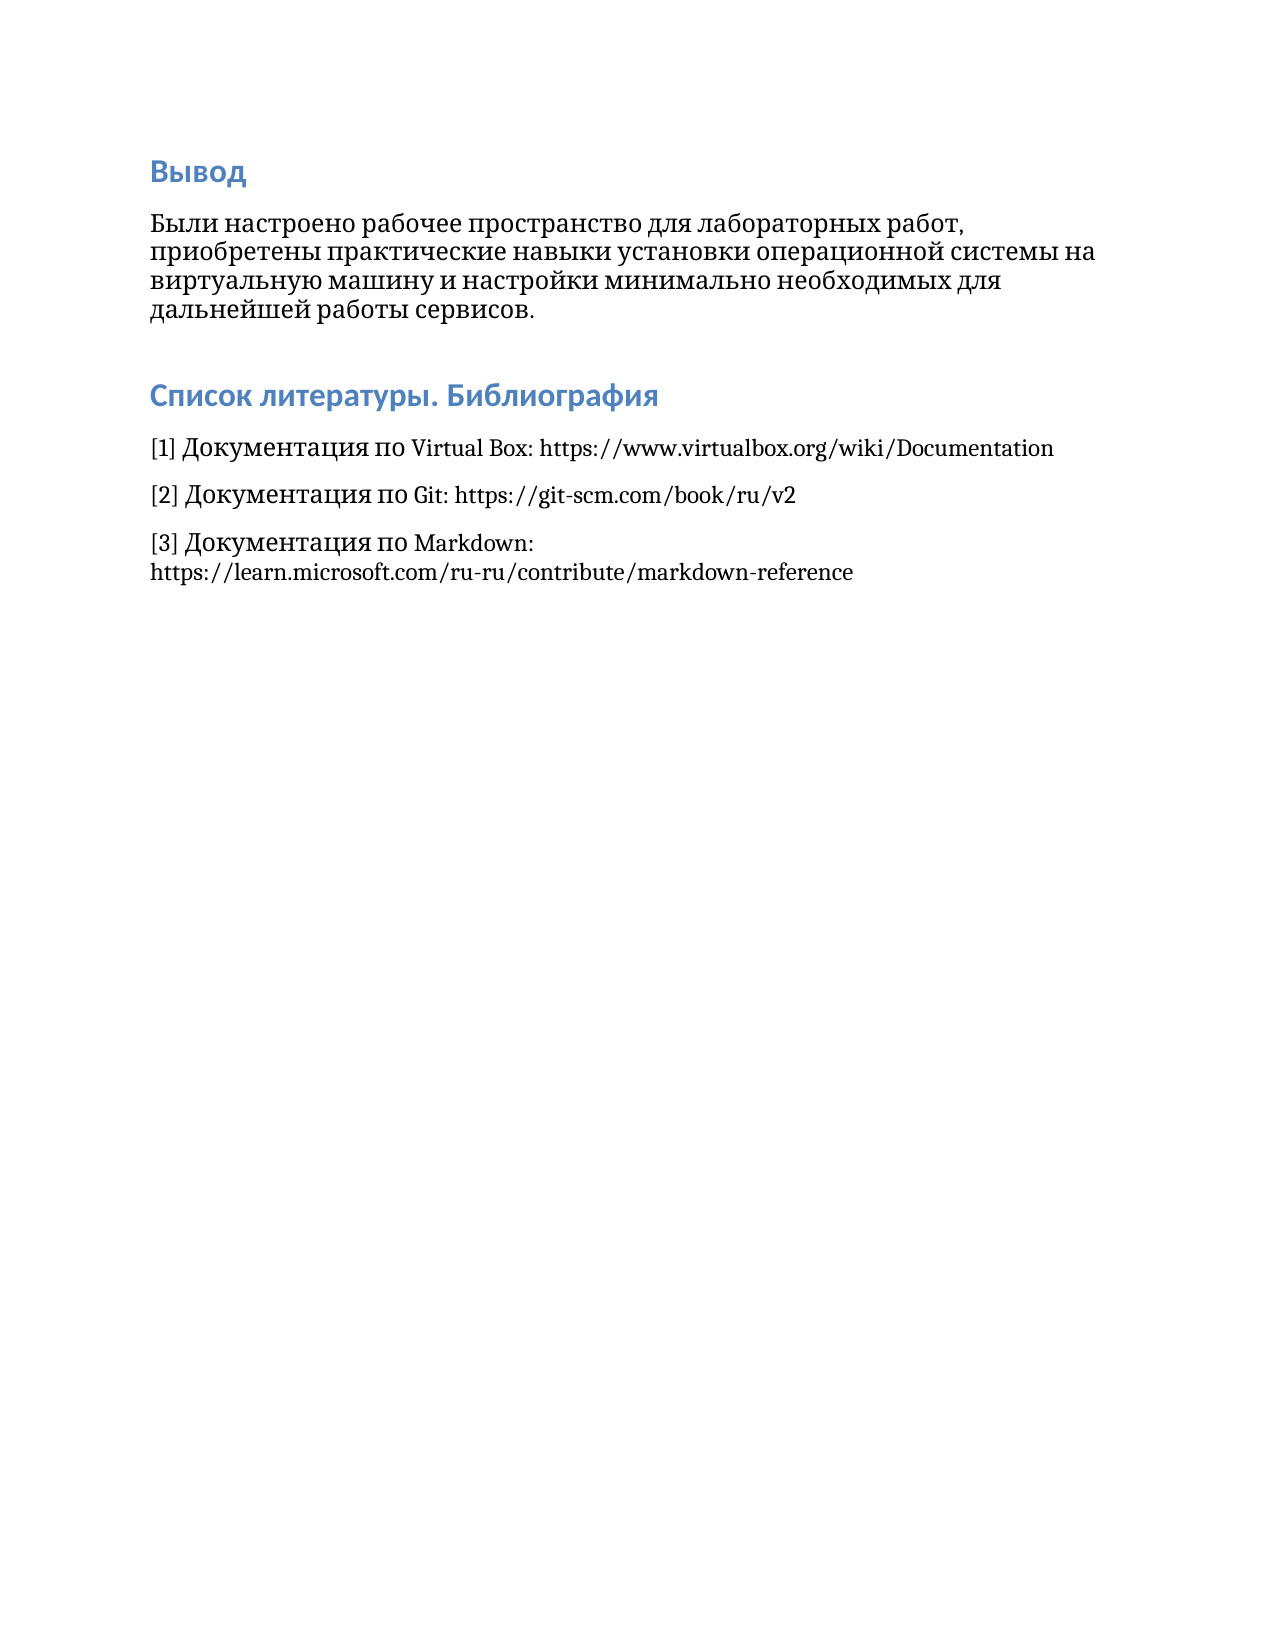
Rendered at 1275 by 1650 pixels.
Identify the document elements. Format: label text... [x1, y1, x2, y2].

text [1] Документация по Virtual Box: https://www.virtualbox.org/wiki/Documentation [150, 434, 1125, 463]
text [2] Документация по Git: https://git-scm.com/book/ru/v2 [150, 481, 1125, 510]
text [3] Документация по Markdown: https://learn.microsoft.com/ru-ru/contribute/markdown-reference [150, 529, 1125, 586]
text Были настроено рабочее пространство для лабораторных работ, приобретены практические навыки установки операционной системы на виртуальную машину и настройки минимально необходимых для дальнейшей работы сервисов. [150, 209, 1125, 324]
subtitle Список литературы. Библиография [150, 374, 1125, 415]
subtitle Вывод [150, 150, 1125, 191]
